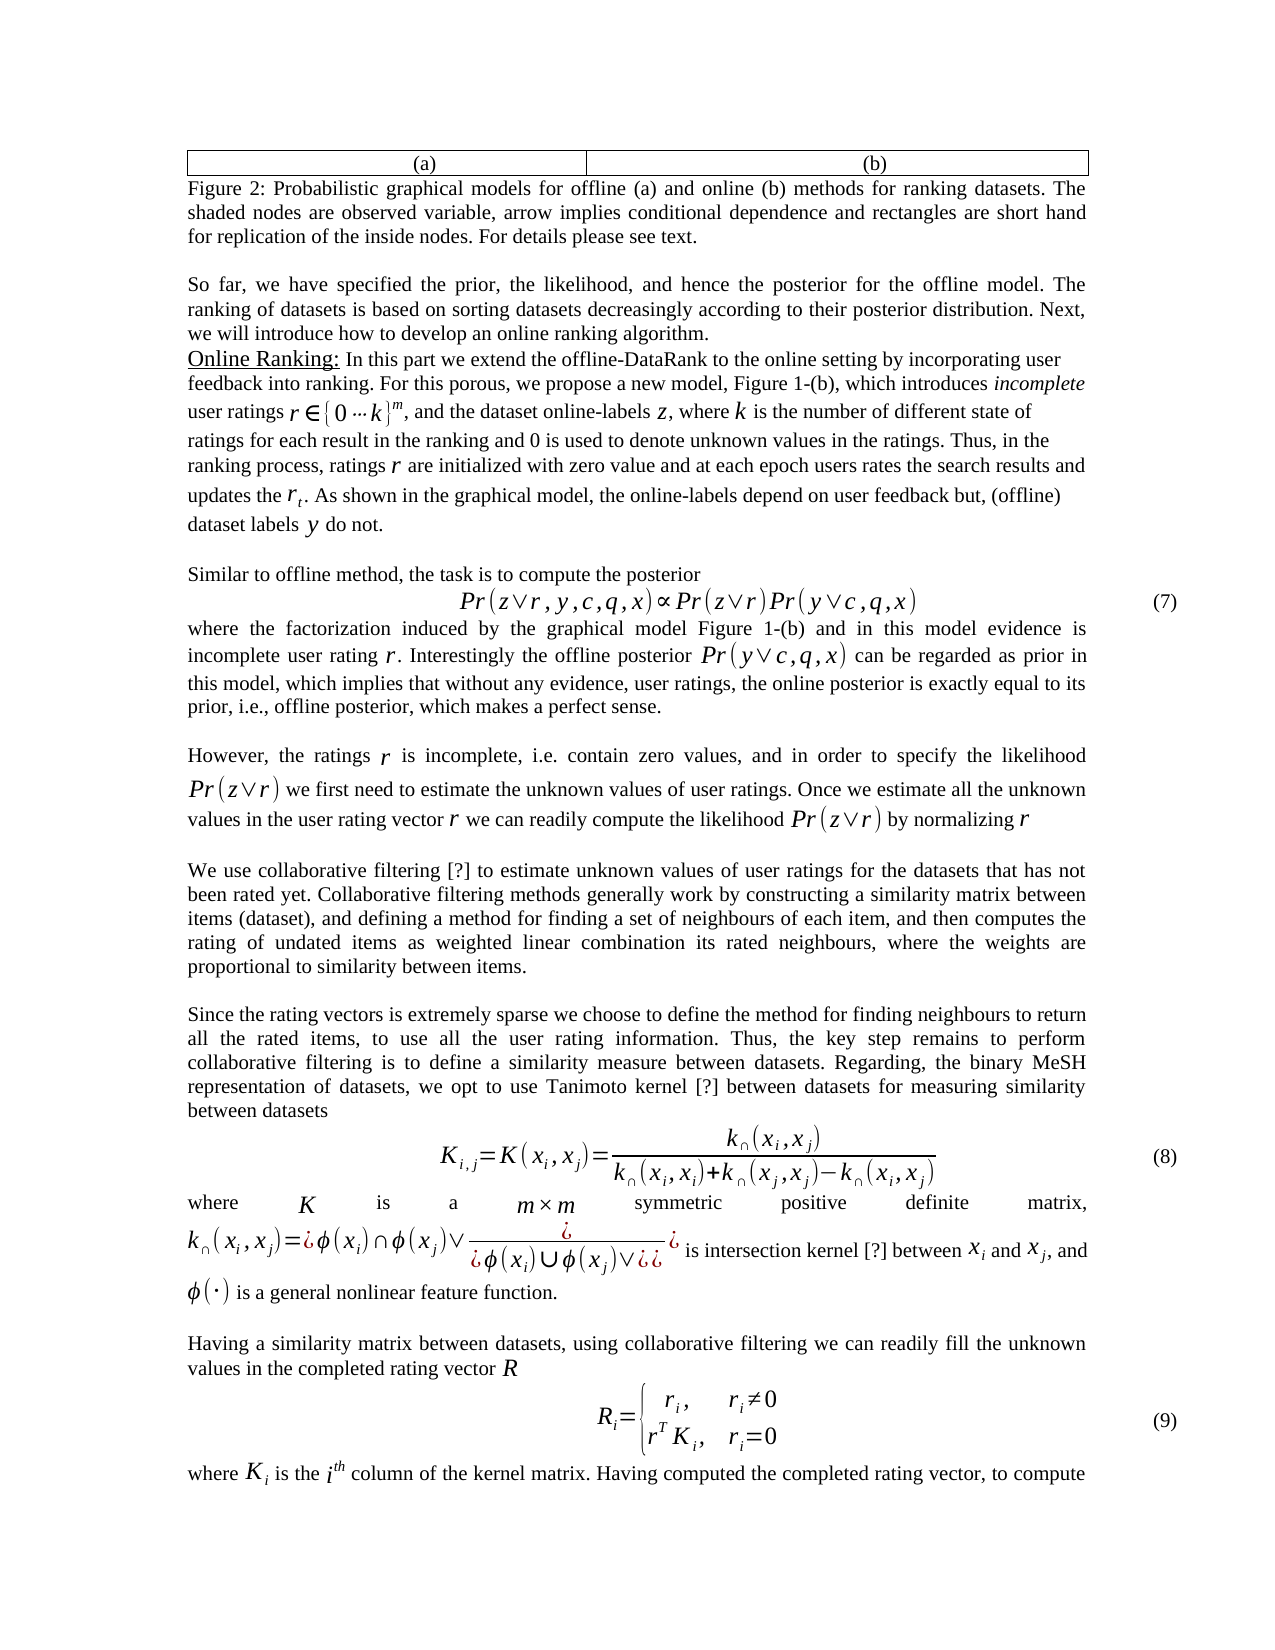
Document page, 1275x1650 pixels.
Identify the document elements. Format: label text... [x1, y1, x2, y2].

text (7) [187, 586, 1087, 616]
text Since the rating vectors is extremely sparse we choose to define the method for finding neighbours to return all the rated items, to use all the user rating information. Thus, the key step remains to perform collaborative filtering is to define a similarity measure between datasets. Regarding, the binary MeSH representation of datasets, we opt to use Tanimoto kernel [?] between datasets for measuring similarity between datasets [187, 1002, 1087, 1122]
table_cell (a) [188, 151, 586, 175]
text We use collaborative filtering [?] to estimate unknown values of user ratings for the datasets that has not been rated yet. Collaborative filtering methods generally work by constructing a similarity matrix between items (dataset), and defining a method for finding a set of neighbours of each item, and then computes the rating of undated items as weighted linear combination its rated neighbours, where the weights are proportional to similarity between items. [187, 858, 1087, 978]
text Having a similarity matrix between datasets, using collaborative filtering we can readily fill the unknown values in the completed rating vector [187, 1331, 1087, 1382]
text (9) [187, 1382, 1087, 1457]
subtitle Online Ranking: In this part we extend the offline-DataRank to the online setting by incorporating user feedback into ranking. For this porous, we propose a new model, Figure 1-(b), which introduces incomplete user ratings , and the dataset online-labels , where is the number of different state of ratings for each result in the ranking and 0 is used to denote unknown values in the ratings. Thus, in the ranking process, ratings are initialized with zero value and at each epoch users rates the search results and updates the . As shown in the graphical model, the online-labels depend on user feedback but, (offline) dataset labels do not. [187, 344, 1087, 538]
text Figure 2: Probabilistic graphical models for offline (a) and online (b) methods for ranking datasets. The shaded nodes are observed variable, arrow implies conditional dependence and rectangles are short hand for replication of the inside nodes. For details please see text. [187, 176, 1087, 248]
text where is a symmetric positive definite matrix, is intersection kernel [?] between and , and is a general nonlinear feature function. [187, 1190, 1087, 1306]
table_cell (b) [587, 151, 1088, 175]
text However, the ratings is incomplete, i.e. contain zero values, and in order to specify the likelihood we first need to estimate the unknown values of user ratings. Once we estimate all the unknown values in the user rating vector we can readily compute the likelihood by normalizing [187, 743, 1087, 834]
text (8) [187, 1122, 1087, 1190]
text So far, we have specified the prior, the likelihood, and hence the posterior for the offline model. The ranking of datasets is based on sorting datasets decreasingly according to their posterior distribution. Next, we will introduce how to develop an online ranking algorithm. [187, 272, 1087, 344]
text where the factorization induced by the graphical model Figure 1-(b) and in this model evidence is incomplete user rating . Interestingly the offline posterior can be regarded as prior in this model, which implies that without any evidence, user ratings, the online posterior is exactly equal to its prior, i.e., offline posterior, which makes a perfect sense. [187, 616, 1087, 718]
text Similar to offline method, the task is to compute the posterior [187, 562, 1087, 586]
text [187, 1457, 1087, 1489]
